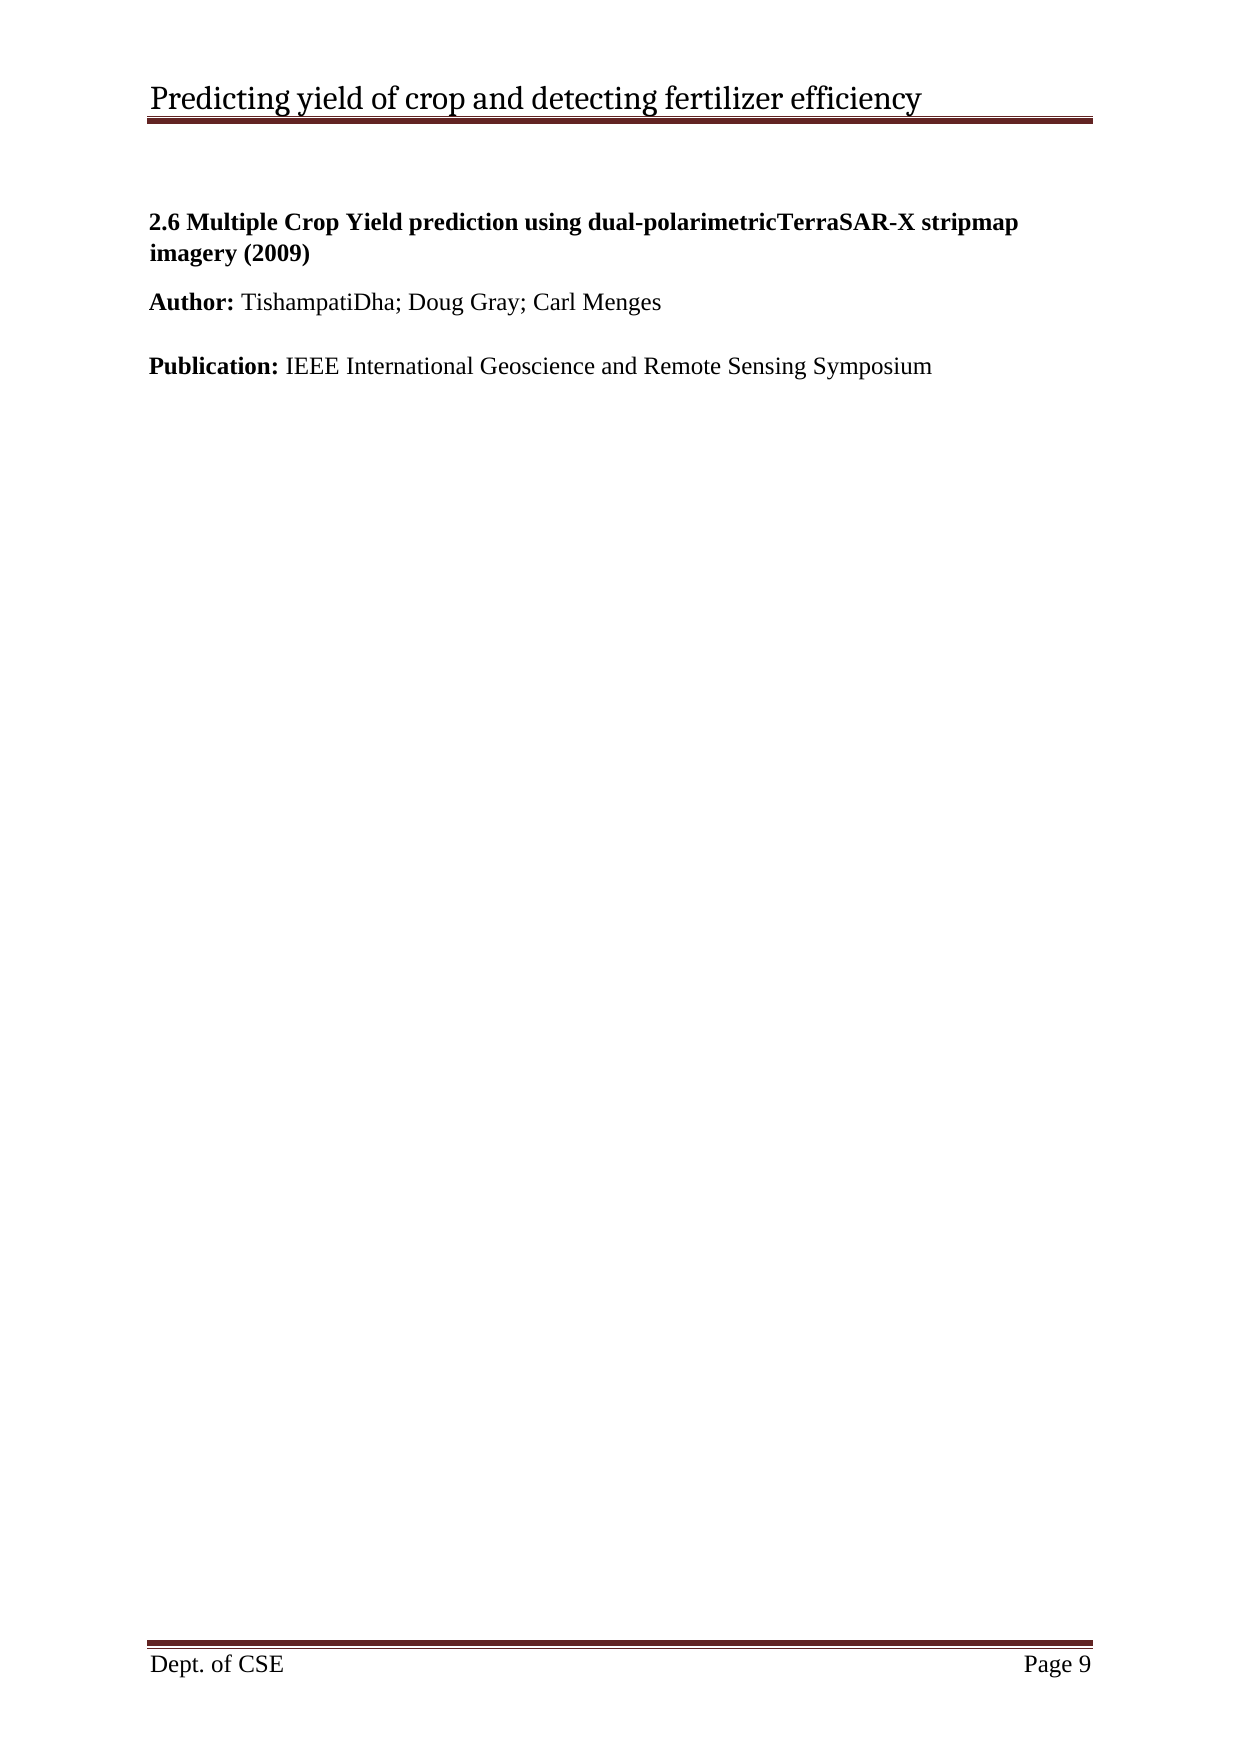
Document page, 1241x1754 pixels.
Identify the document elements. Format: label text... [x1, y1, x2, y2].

text Publication: IEEE International Geoscience and Remote Sensing Symposium [148, 351, 1091, 379]
text Author: TishampatiDha; Doug Gray; Carl Menges [148, 287, 1091, 316]
subtitle 2.6 Multiple Crop Yield prediction using dual-polarimetricTerraSAR-X stripmap imagery (2009) [148, 207, 1091, 267]
